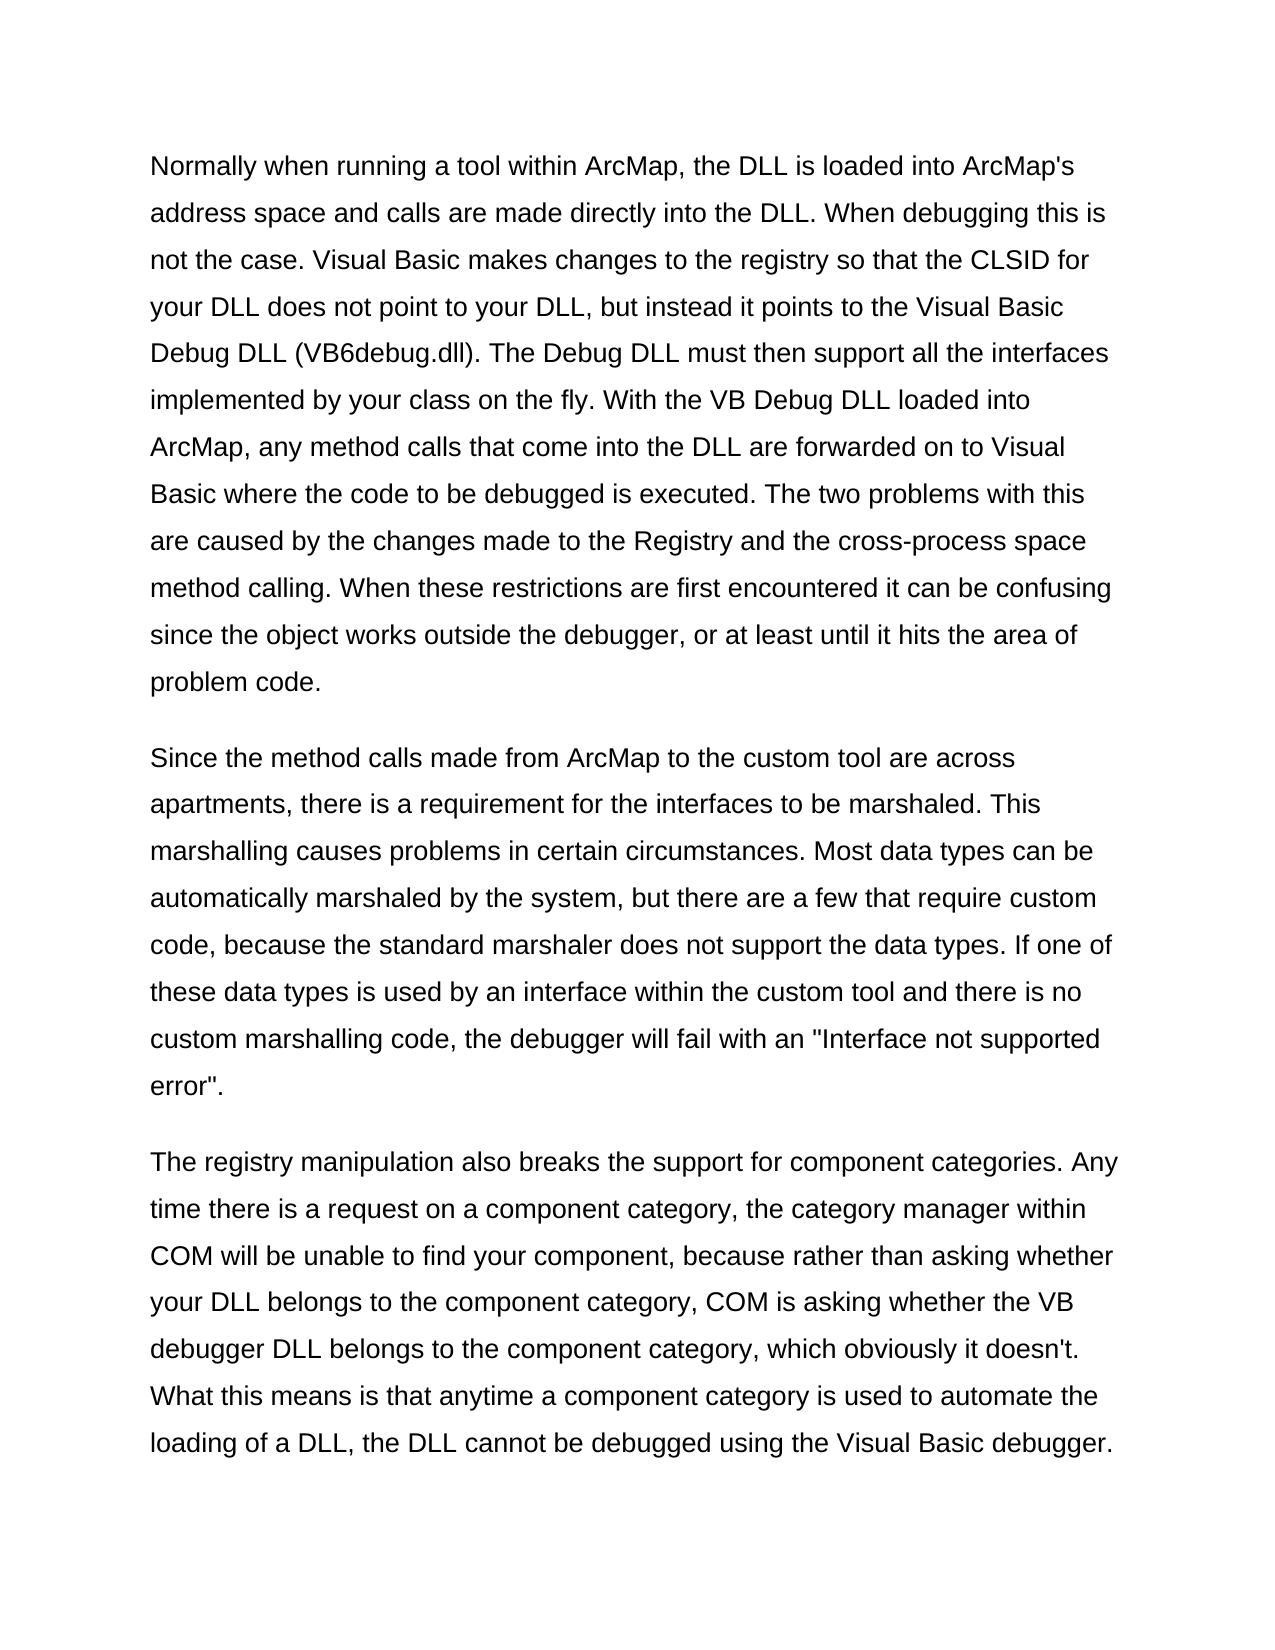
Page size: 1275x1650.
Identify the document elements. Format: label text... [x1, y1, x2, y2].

text Since the method calls made from ArcMap to the custom tool are across apartments, there is a requirement for the interfaces to be marshaled. This marshalling causes problems in certain circumstances. Most data types can be automatically marshaled by the system, but there are a few that require custom code, because the standard marshaler does not support the data types. If one of these data types is used by an interface within the custom tool and there is no custom marshalling code, the debugger will fail with an "Interface not supported error". [150, 742, 1125, 1101]
text The registry manipulation also breaks the support for component categories. Any time there is a request on a component category, the category manager within COM will be unable to find your component, because rather than asking whether your DLL belongs to the component category, COM is asking whether the VB debugger DLL belongs to the component category, which obviously it doesn't. What this means is that anytime a component category is used to automate the loading of a DLL, the DLL cannot be debugged using the Visual Basic debugger. [150, 1146, 1125, 1458]
text Normally when running a tool within ArcMap, the DLL is loaded into ArcMap's address space and calls are made directly into the DLL. When debugging this is not the case. Visual Basic makes changes to the registry so that the CLSID for your DLL does not point to your DLL, but instead it points to the Visual Basic Debug DLL (VB6debug.dll). The Debug DLL must then support all the interfaces implemented by your class on the fly. With the VB Debug DLL loaded into ArcMap, any method calls that come into the DLL are forwarded on to Visual Basic where the code to be debugged is executed. The two problems with this are caused by the changes made to the Registry and the cross-process space method calling. When these restrictions are first encountered it can be confusing since the object works outside the debugger, or at least until it hits the area of problem code. [150, 150, 1125, 697]
